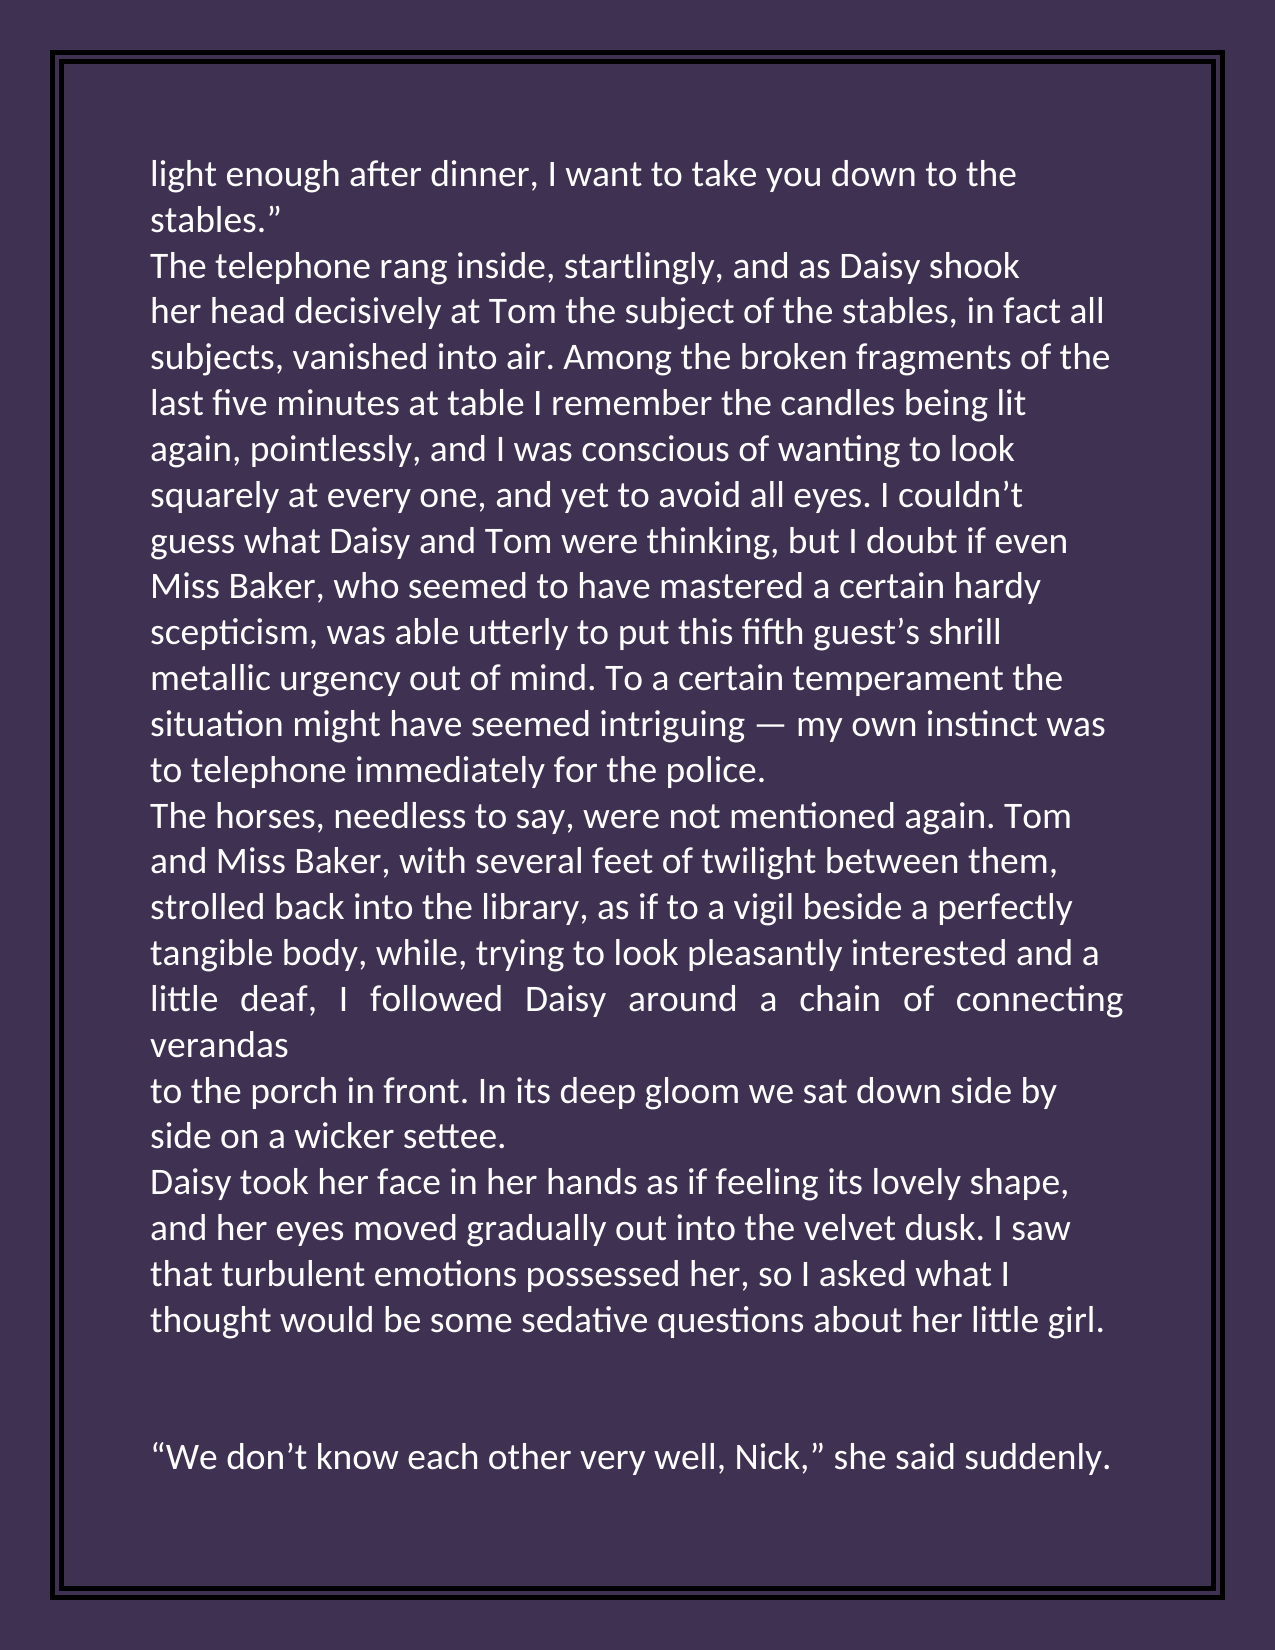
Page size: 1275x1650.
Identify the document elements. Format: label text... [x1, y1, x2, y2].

text tangible body, while, trying to look pleasantly interested and a [150, 929, 1125, 975]
text and Miss Baker, with several feet of twilight between them, [150, 837, 1125, 883]
text to the porch in front. In its deep gloom we sat down side by [150, 1067, 1125, 1112]
text side on a wicker settee. [150, 1112, 1125, 1158]
text and her eyes moved gradually out into the velvet dusk. I saw [150, 1204, 1125, 1250]
text scepticism, was able utterly to put this fifth guest’s shrill [150, 608, 1125, 654]
text her head decisively at Tom the subject of the stables, in fact all [150, 287, 1125, 333]
text Daisy took her face in her hands as if feeling its lovely shape, [150, 1158, 1125, 1204]
text that turbulent emotions possessed her, so I asked what I [150, 1250, 1125, 1296]
text little deaf, I followed Daisy around a chain of connecting verandas [150, 975, 1125, 1067]
text squarely at every one, and yet to avoid all eyes. I couldn’t [150, 471, 1125, 517]
text last five minutes at table I remember the candles being lit [150, 379, 1125, 425]
text The telephone rang inside, startlingly, and as Daisy shook [150, 242, 1125, 287]
text guess what Daisy and Tom were thinking, but I doubt if even [150, 517, 1125, 562]
text “We don’t know each other very well, Nick,” she said suddenly. [150, 1433, 1125, 1479]
text metallic urgency out of mind. To a certain temperament the [150, 654, 1125, 700]
text light enough after dinner, I want to take you down to the [150, 150, 1125, 196]
text stables.” [150, 196, 1125, 242]
text again, pointlessly, and I was conscious of wanting to look [150, 425, 1125, 471]
text strolled back into the library, as if to a vigil beside a perfectly [150, 883, 1125, 929]
text to telephone immediately for the police. [150, 746, 1125, 792]
text thought would be some sedative questions about her little girl. [150, 1296, 1125, 1342]
text situation might have seemed intriguing — my own instinct was [150, 700, 1125, 746]
text Miss Baker, who seemed to have mastered a certain hardy [150, 562, 1125, 608]
text The horses, needless to say, were not mentioned again. Tom [150, 792, 1125, 837]
text subjects, vanished into air. Among the broken fragments of the [150, 333, 1125, 379]
